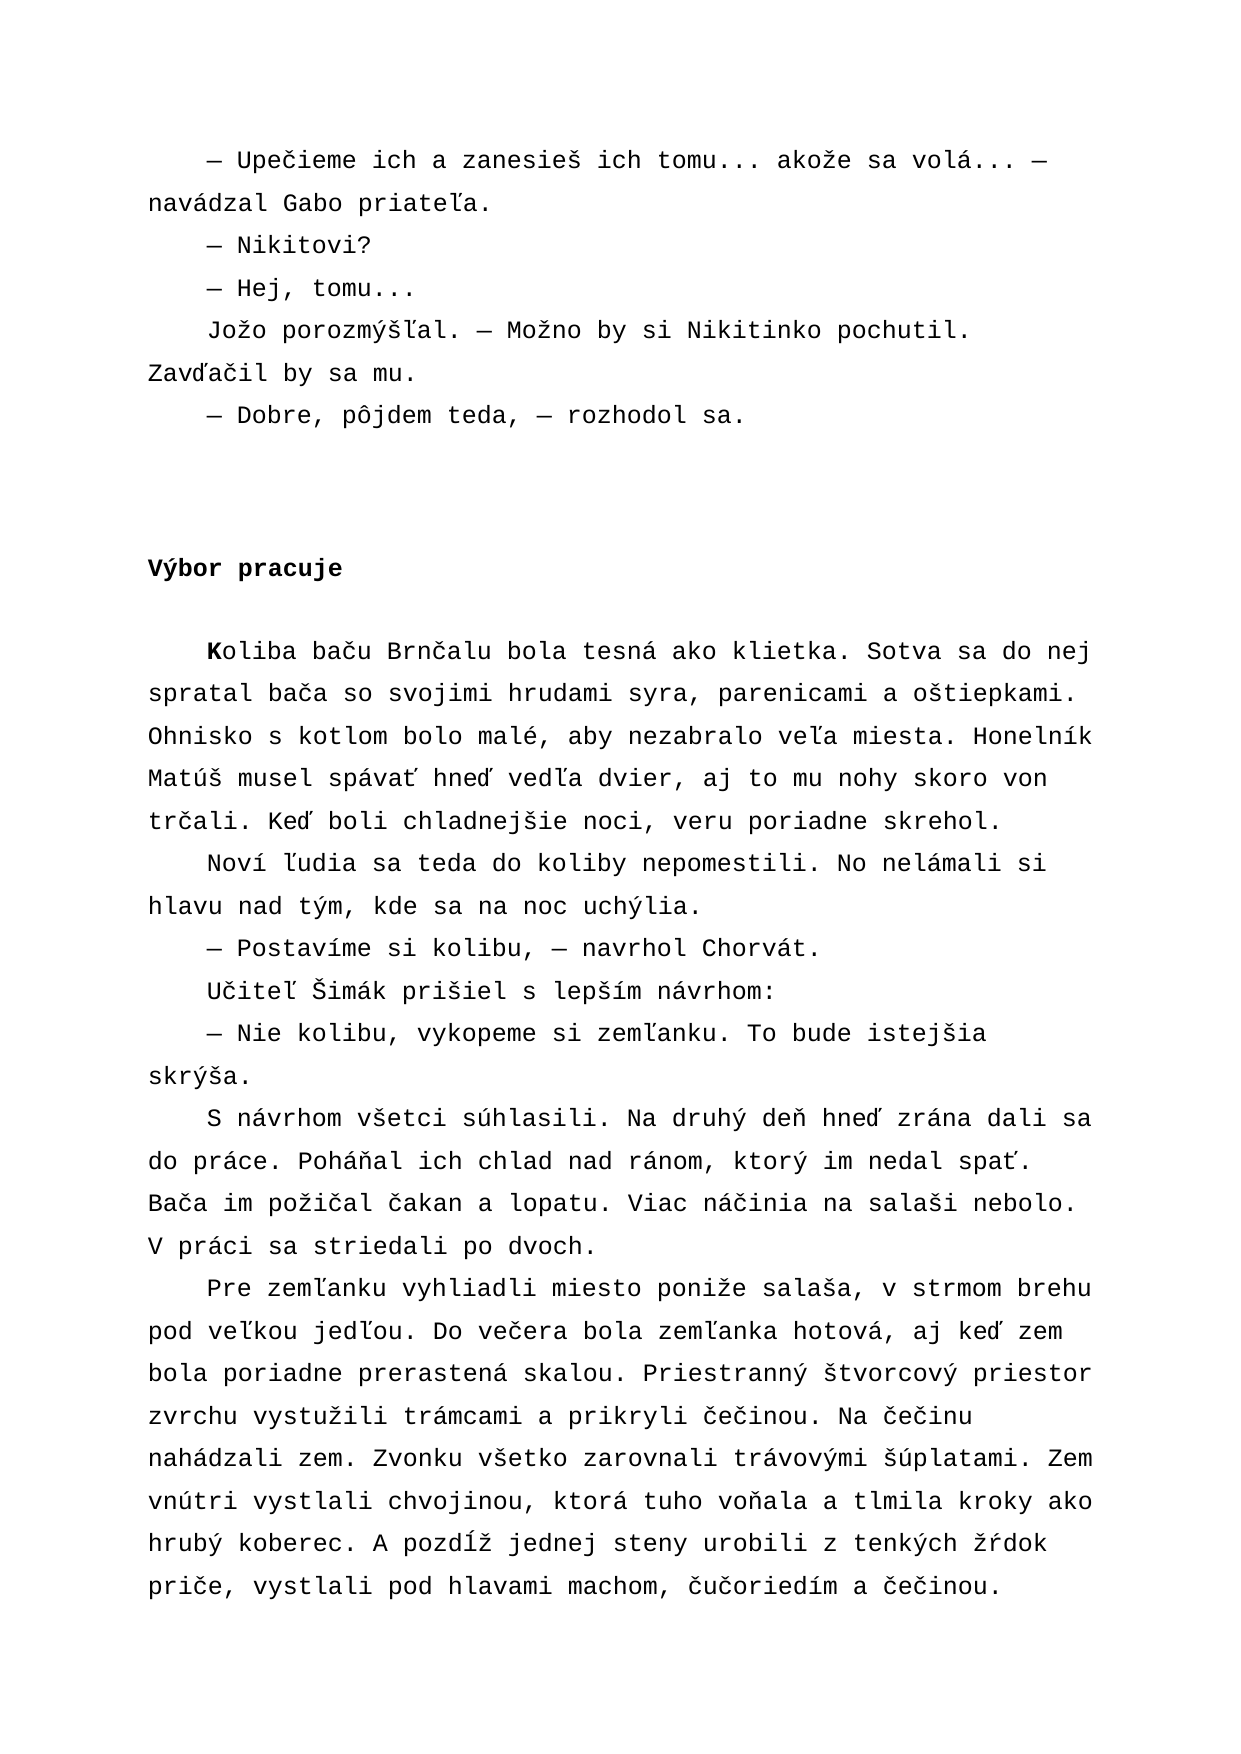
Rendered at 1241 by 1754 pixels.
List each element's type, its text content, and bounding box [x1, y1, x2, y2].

text — Dobre, pôjdem teda, — rozhodol sa. [148, 403, 1093, 431]
text — Postavíme si kolibu, — navrhol Chorvát. [148, 936, 1093, 964]
text — Nikitovi? [148, 233, 1093, 261]
text Pre zemľanku vyhliadli miesto poniže salaša, v strmom brehu pod veľkou jedľou. Do večera bola zemľanka hotová, aj keď zem bola poriadne prerastená skalou. Priestranný štvorcový priestor zvrchu vystužili trámcami a prikryli čečinou. Na čečinu nahádzali zem. Zvonku všetko zarovnali trávovými šúplatami. Zem vnútri vystlali chvojinou, ktorá tuho voňala a tlmila kroky ako hrubý koberec. A pozdĺž jednej steny urobili z tenkých žŕdok priče, vystlali pod hlavami machom, čučoriedím a čečinou. [148, 1276, 1093, 1602]
text S návrhom všetci súhlasili. Na druhý deň hneď zrána dali sa do práce. Poháňal ich chlad nad ránom, ktorý im nedal spať. Bača im požičal čakan a lopatu. Viac náčinia na salaši nebolo. V práci sa striedali po dvoch. [148, 1106, 1093, 1262]
text Učiteľ Šimák prišiel s lepším návrhom: [148, 978, 1093, 1007]
text — Hej, tomu... [148, 275, 1093, 303]
text Koliba baču Brnčalu bola tesná ako klietka. Sotva sa do nej spratal bača so svojimi hrudami syra, parenicami a oštiepkami. Ohnisko s kotlom bolo malé, aby nezabralo veľa miesta. Honelník Matúš musel spávať hneď vedľa dvier, aj to mu nohy skoro von trčali. Keď boli chladnejšie noci, veru poriadne skrehol. [148, 638, 1093, 837]
text — Nie kolibu, vykopeme si zemľanku. To bude istejšia skrýša. [148, 1021, 1093, 1092]
text Noví ľudia sa teda do koliby nepomestili. No nelámali si hlavu nad tým, kde sa na noc uchýlia. [148, 851, 1093, 922]
text Jožo porozmýšľal. — Možno by si Nikitinko pochutil. Zavďačil by sa mu. [148, 318, 1093, 388]
subtitle Výbor pracuje [148, 555, 1093, 583]
text — Upečieme ich a zanesieš ich tomu... akože sa volá... — navádzal Gabo priateľa. [148, 148, 1093, 218]
